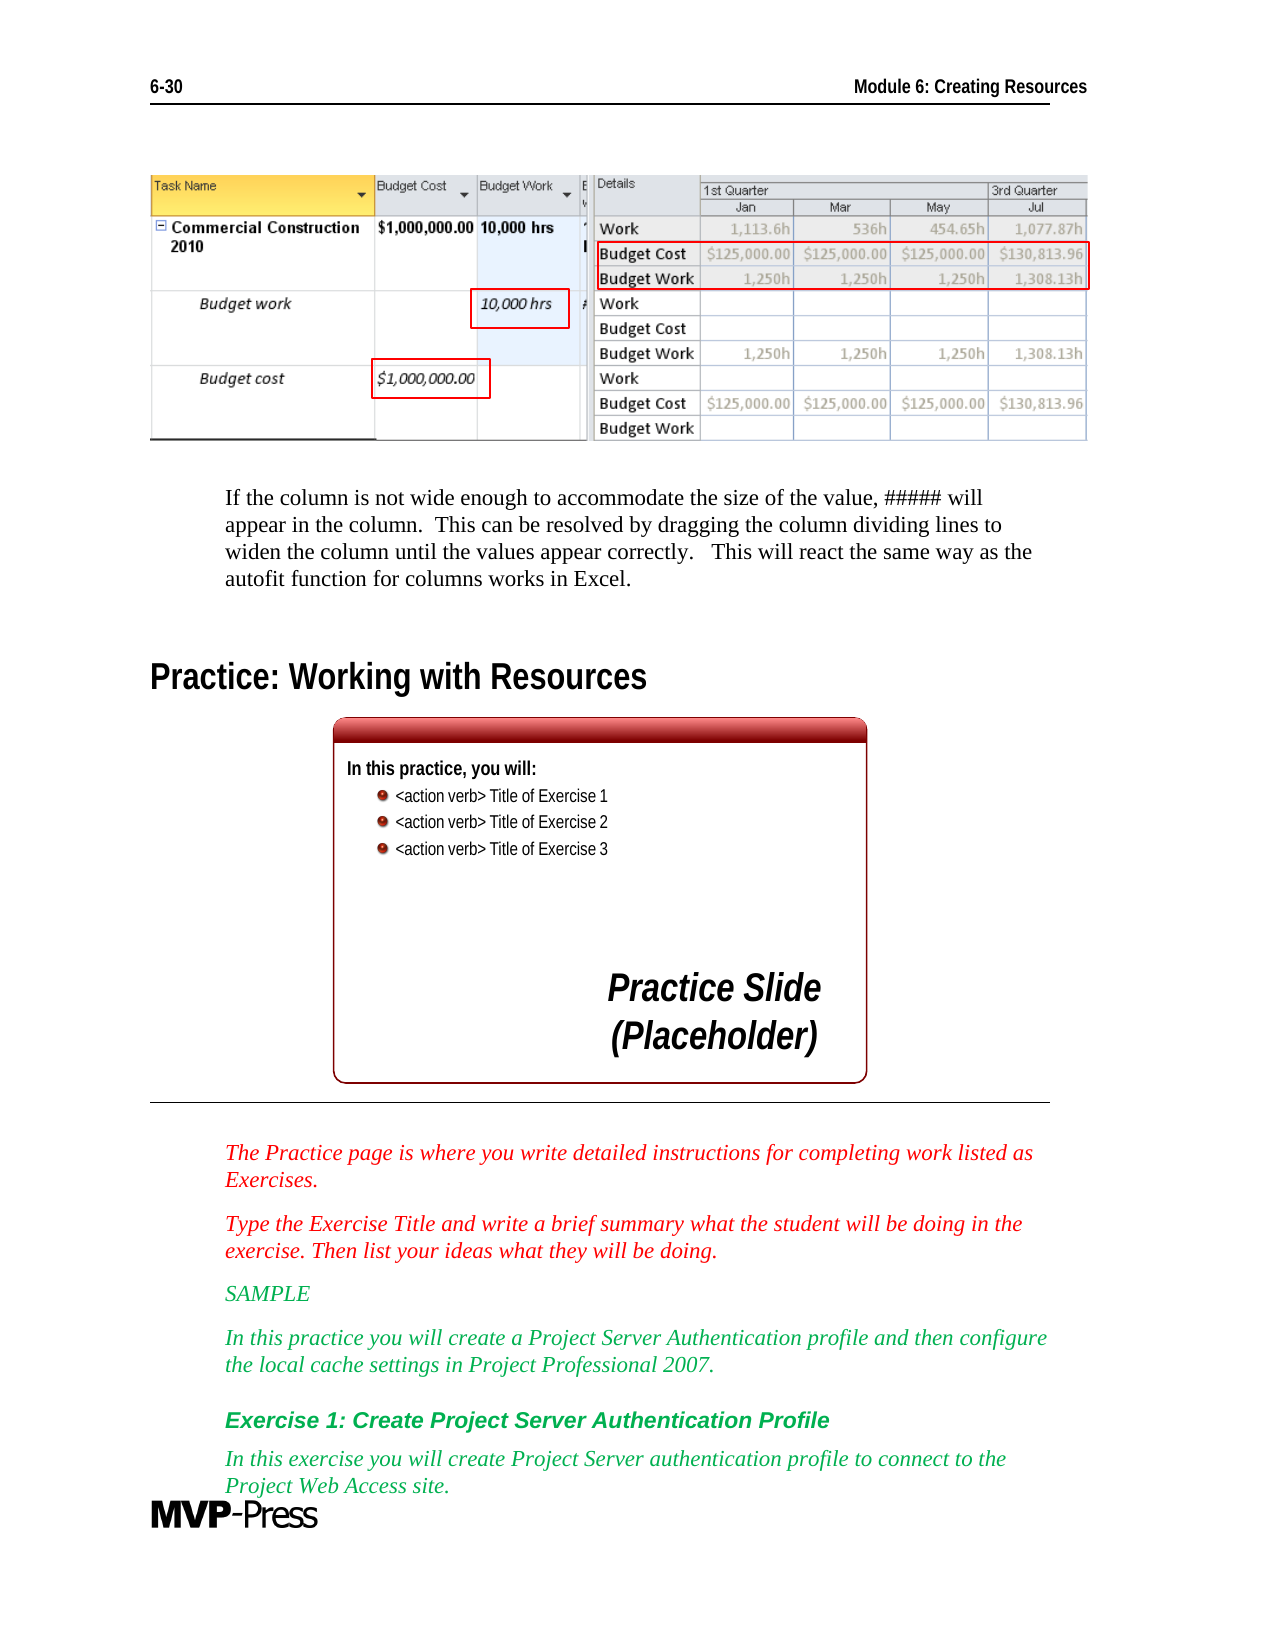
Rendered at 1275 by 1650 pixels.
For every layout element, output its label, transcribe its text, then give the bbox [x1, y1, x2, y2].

text In this practice you will create a Project Server Authentication profile and then configure the local cache settings in Project Professional 2007. [225, 1324, 1050, 1378]
text Type the Exercise Title and write a brief summary what the student will be doing in the exercise. Then list your ideas what they will be doing. [225, 1209, 1050, 1263]
picture [150, 175, 1088, 441]
picture [150, 1500, 319, 1529]
subtitle Practice: Working with Resources [150, 653, 1050, 698]
text In this exercise you will create Project Server authentication profile to connect to the Project Web Access site. [225, 1445, 1050, 1499]
picture [599, 243, 1088, 288]
text If the column is not wide enough to accommodate the size of the value, ##### will appear in the column. This can be resolved by dragging the column dividing lines to widen the column until the values appear correctly. This will react the same way as the autofit function for columns works in Excel. [225, 484, 1050, 592]
text SAMPLE [225, 1280, 1050, 1307]
title Exercise 1: Create Project Server Authentication Profile [225, 1395, 1050, 1436]
text The Practice page is where you write detailed instructions for completing work listed as Exercises. [225, 1138, 1050, 1193]
